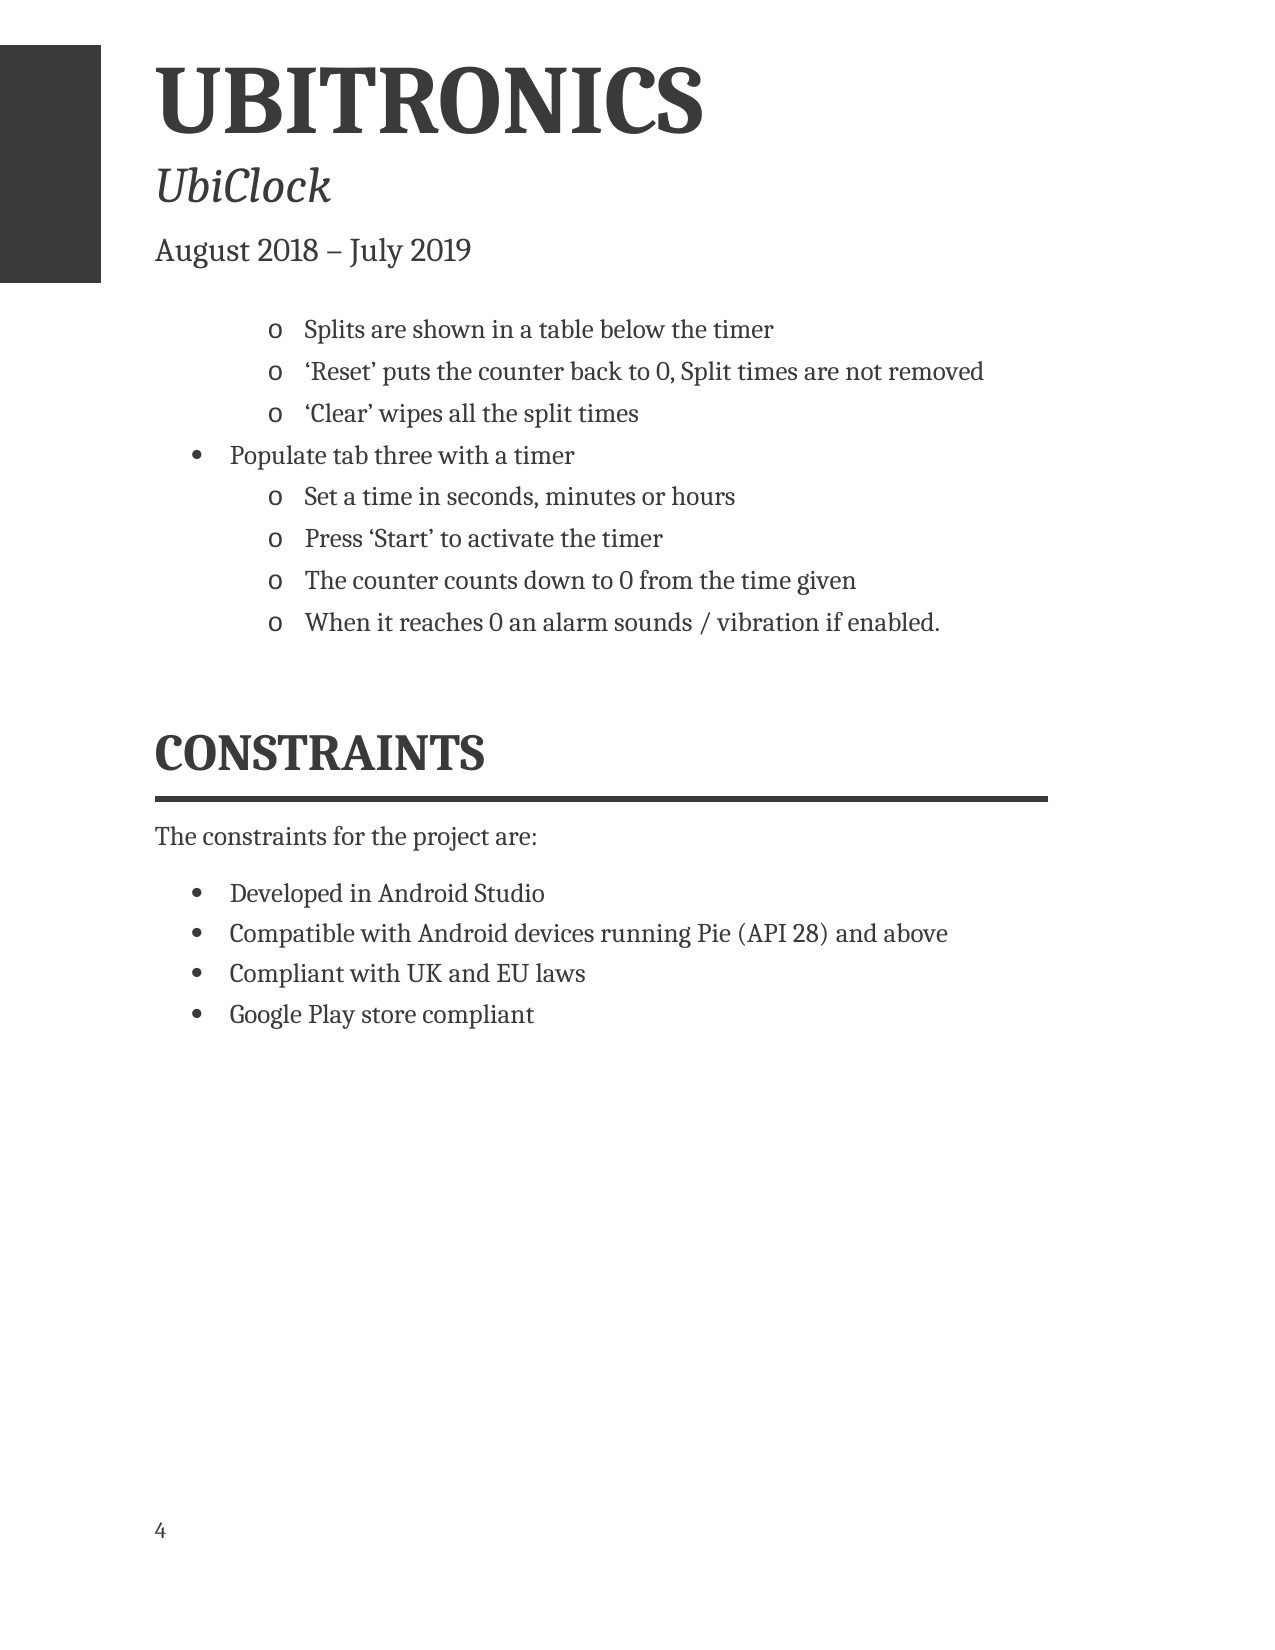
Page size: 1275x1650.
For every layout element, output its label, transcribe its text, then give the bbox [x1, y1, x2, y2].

list Google Play store compliant [192, 999, 1048, 1030]
list Developed in Android Studio [192, 878, 1048, 909]
list ‘Reset’ puts the counter back to 0, Split times are not removed [267, 356, 1048, 388]
list Set a time in seconds, minutes or hours [267, 481, 1048, 513]
list Populate tab three with a timer [192, 440, 1048, 471]
subtitle Constraints [154, 723, 1048, 802]
list ‘Clear’ wipes all the split times [267, 398, 1048, 431]
list Compatible with Android devices running Pie (API 28) and above [192, 918, 1048, 949]
list Compliant with UK and EU laws [192, 958, 1048, 990]
list When it reaches 0 an alarm sounds / vibration if enabled. [267, 607, 1048, 640]
list Splits are shown in a table below the timer [267, 314, 1048, 346]
list Press ‘Start’ to activate the timer [267, 523, 1048, 555]
list The counter counts down to 0 from the time given [267, 565, 1048, 598]
text The constraints for the project are: [154, 821, 1048, 852]
